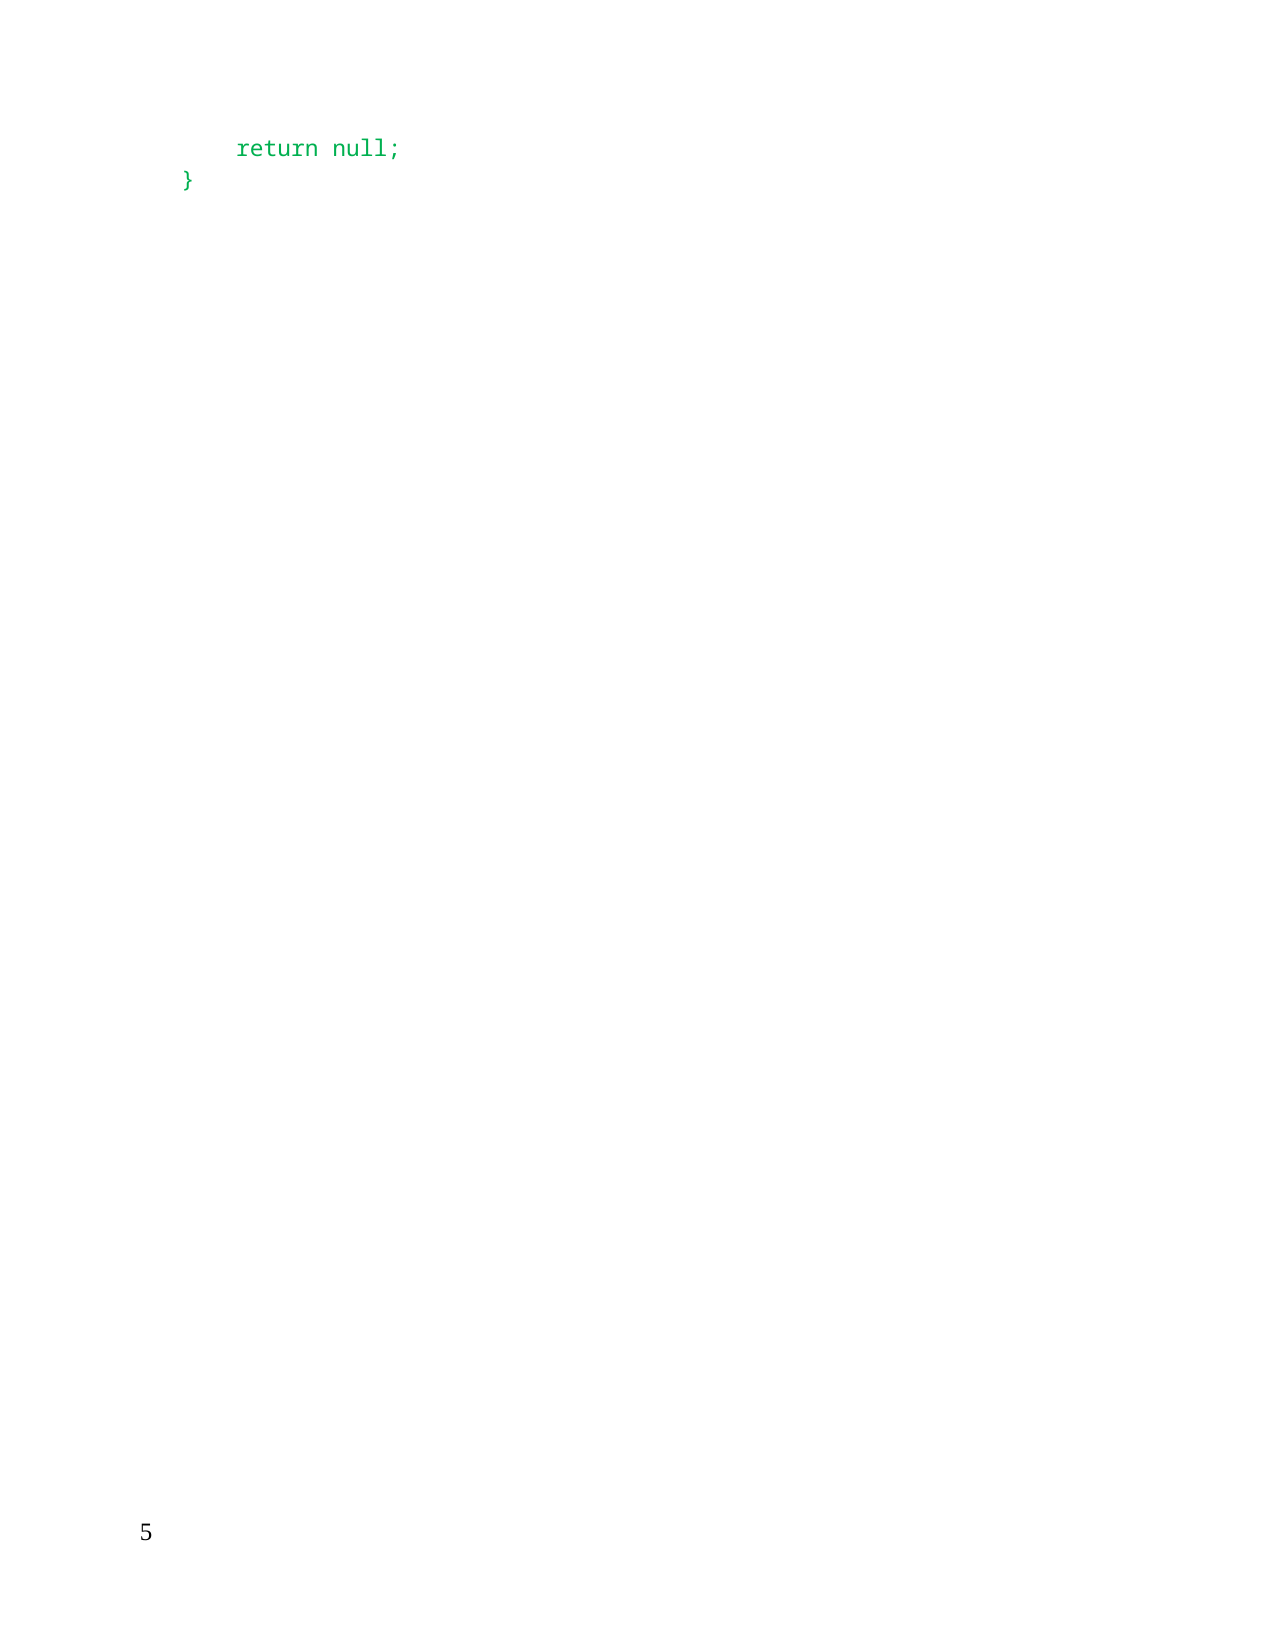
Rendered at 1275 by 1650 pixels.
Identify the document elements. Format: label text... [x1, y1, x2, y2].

text } [139, 163, 1136, 194]
text return null; [139, 132, 1136, 163]
